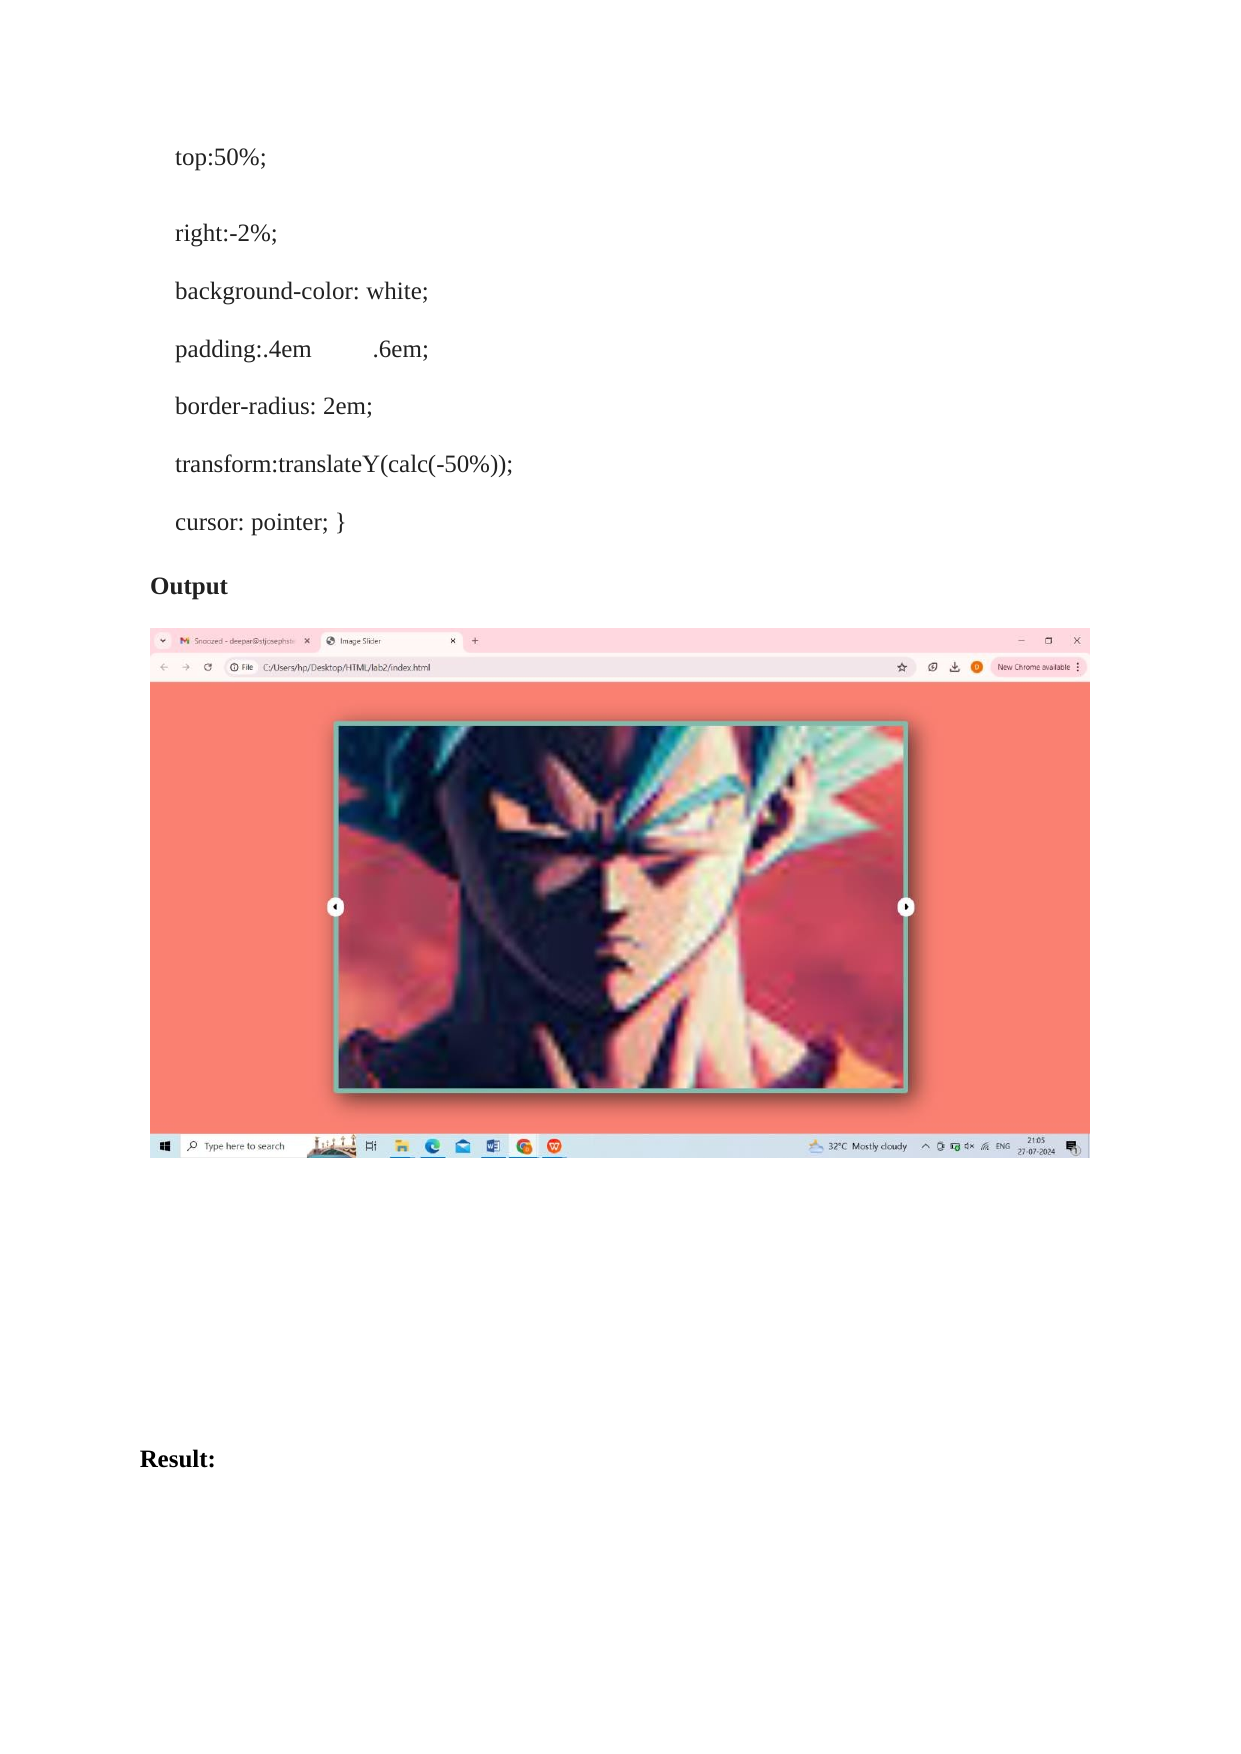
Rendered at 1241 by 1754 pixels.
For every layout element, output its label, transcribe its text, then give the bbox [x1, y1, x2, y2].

picture [150, 628, 1090, 1158]
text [150, 142, 354, 170]
text right:-2%; [175, 218, 1101, 247]
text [175, 276, 429, 420]
subtitle Output [150, 571, 1101, 599]
text transform:translateY(calc(-50%)); cursor: pointer; } [175, 449, 545, 536]
text Result: [139, 1444, 1101, 1473]
